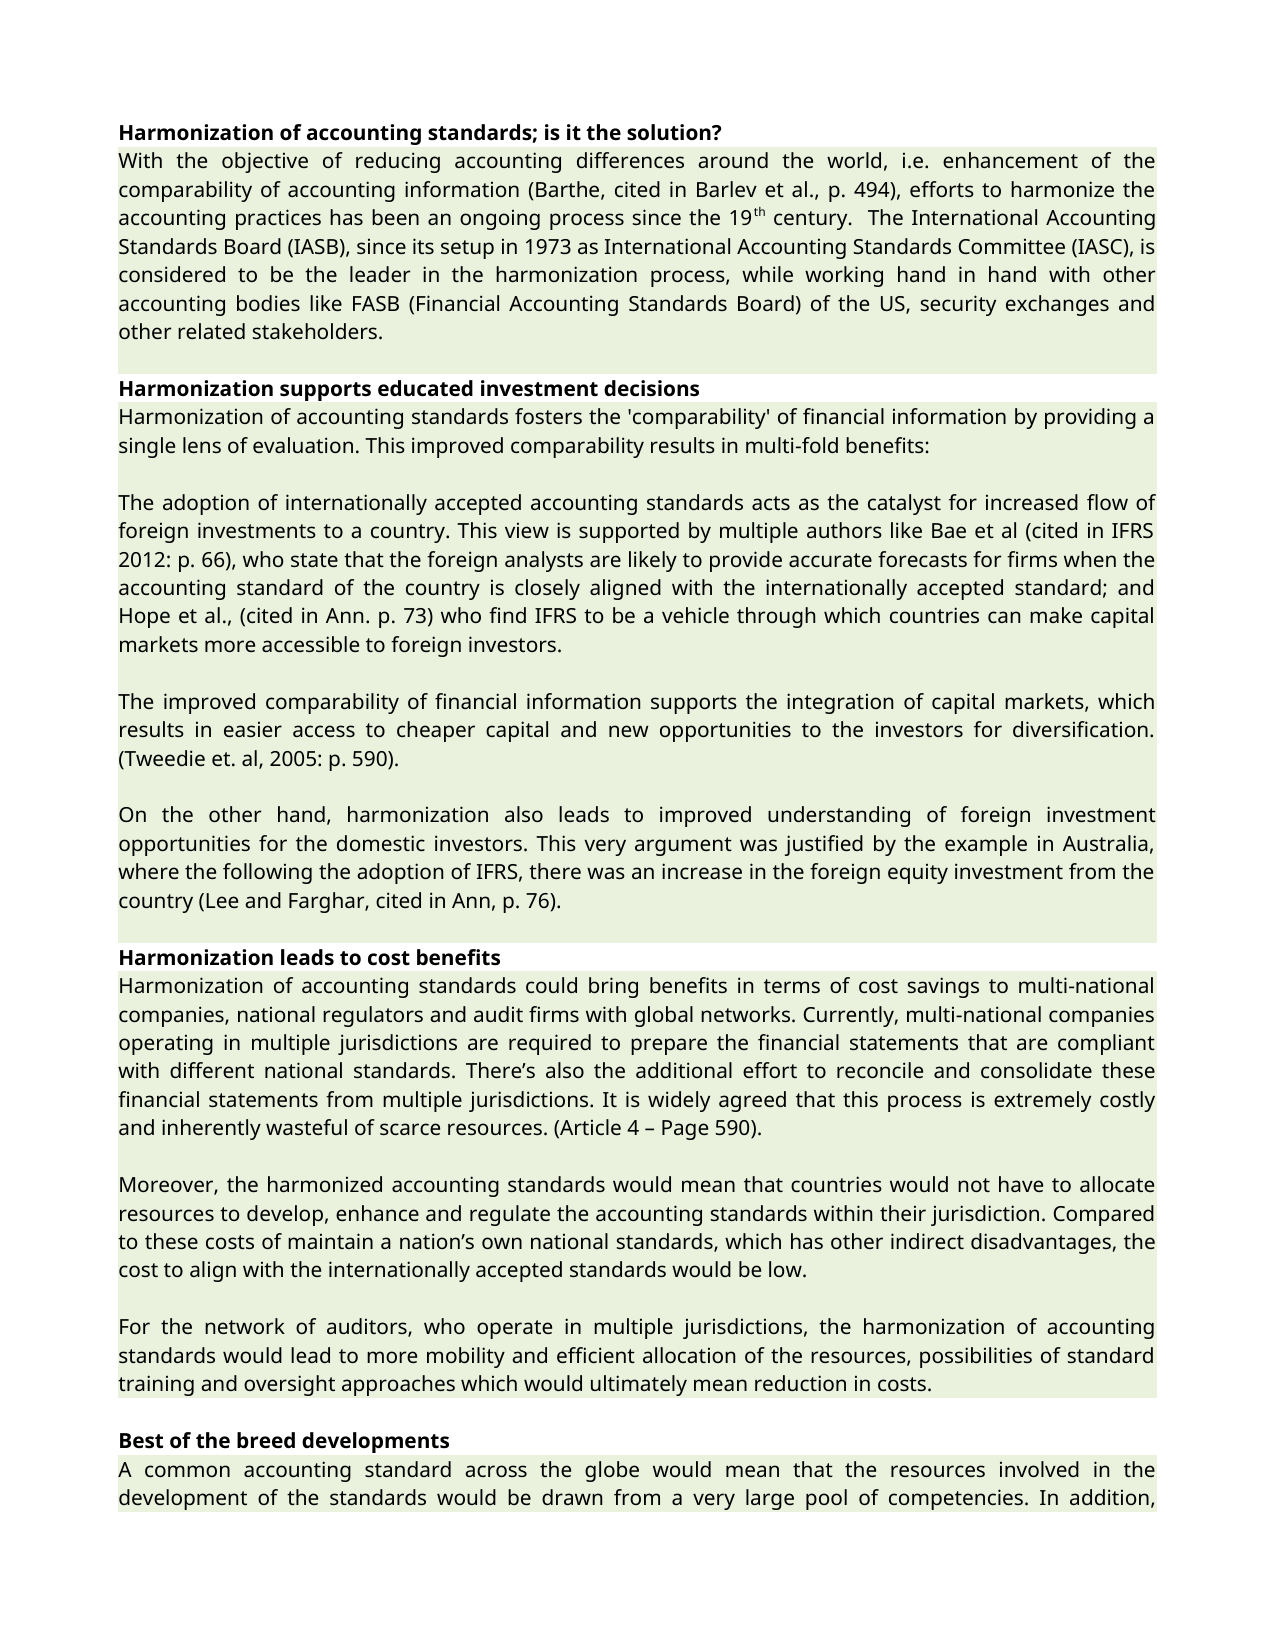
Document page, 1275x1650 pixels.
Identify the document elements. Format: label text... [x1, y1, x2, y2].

text With the objective of reducing accounting differences around the world, i.e. enhancement of the comparability of accounting information (Barthe, cited in Barlev et al., p. 494), efforts to harmonize the accounting practices has been an ongoing process since the 19th century. The International Accounting Standards Board (IASB), since its setup in 1973 as International Accounting Standards Committee (IASC), is considered to be the leader in the harmonization process, while working hand in hand with other accounting bodies like FASB (Financial Accounting Standards Board) of the US, security exchanges and other related stakeholders. [118, 147, 1157, 346]
text The improved comparability of financial information supports the integration of capital markets, which results in easier access to cheaper capital and new opportunities to the investors for diversification. (Tweedie et. al, 2005: p. 590). [118, 687, 1157, 772]
text For the network of auditors, who operate in multiple jurisdictions, the harmonization of accounting standards would lead to more mobility and efficient allocation of the resources, possibilities of standard training and oversight approaches which would ultimately mean reduction in costs. [118, 1312, 1157, 1398]
text Harmonization of accounting standards; is it the solution? [118, 118, 1157, 147]
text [118, 1455, 1157, 1512]
text Moreover, the harmonized accounting standards would mean that countries would not have to allocate resources to develop, enhance and regulate the accounting standards within their jurisdiction. Compared to these costs of maintain a nation’s own national standards, which has other indirect disadvantages, the cost to align with the internationally accepted standards would be low. [118, 1170, 1157, 1284]
text Harmonization of accounting standards fosters the 'comparability' of financial information by providing a single lens of evaluation. This improved comparability results in multi-fold benefits: [118, 402, 1157, 459]
text Best of the breed developments [118, 1426, 1157, 1455]
text Harmonization supports educated investment decisions [118, 374, 1157, 402]
text Harmonization leads to cost benefits [118, 943, 1157, 971]
text On the other hand, harmonization also leads to improved understanding of foreign investment opportunities for the domestic investors. This very argument was justified by the example in Australia, where the following the adoption of IFRS, there was an increase in the foreign equity investment from the country (Lee and Farghar, cited in Ann, p. 76). [118, 801, 1157, 914]
text Harmonization of accounting standards could bring benefits in terms of cost savings to multi-national companies, national regulators and audit firms with global networks. Currently, multi-national companies operating in multiple jurisdictions are required to prepare the financial statements that are compliant with different national standards. There’s also the additional effort to reconcile and consolidate these financial statements from multiple jurisdictions. It is widely agreed that this process is extremely costly and inherently wasteful of scarce resources. (Article 4 – Page 590). [118, 971, 1157, 1142]
text The adoption of internationally accepted accounting standards acts as the catalyst for increased flow of foreign investments to a country. This view is supported by multiple authors like Bae et al (cited in IFRS 2012: p. 66), who state that the foreign analysts are likely to provide accurate forecasts for firms when the accounting standard of the country is closely aligned with the internationally accepted standard; and Hope et al., (cited in Ann. p. 73) who find IFRS to be a vehicle through which countries can make capital markets more accessible to foreign investors. [118, 488, 1157, 658]
